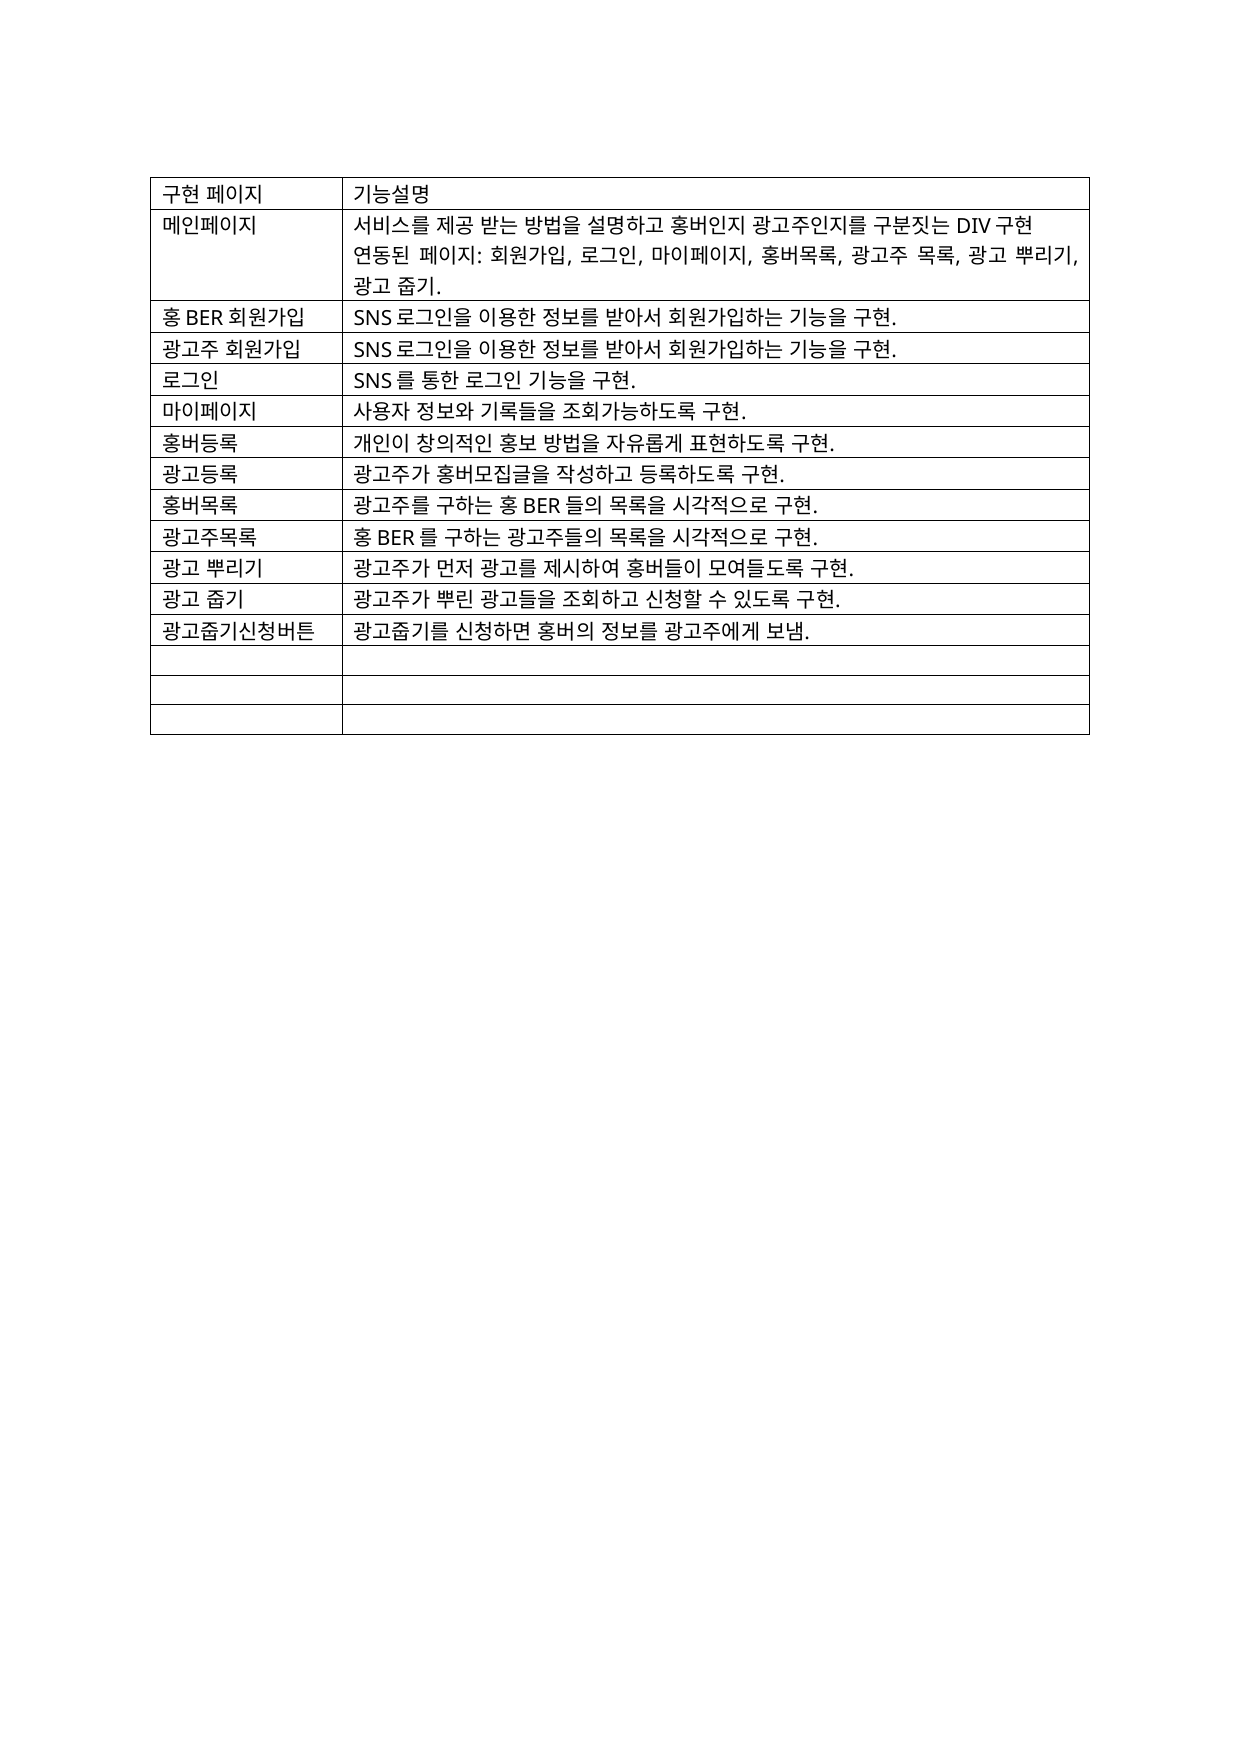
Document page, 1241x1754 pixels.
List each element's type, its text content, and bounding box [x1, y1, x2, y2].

table_cell 광고줍기를 신청하면 홍버의 정보를 광고주에게 보냄. [343, 615, 1089, 645]
table_cell 홍버등록 [151, 427, 342, 457]
table_cell 로그인 [151, 364, 342, 394]
table_cell SNS로그인을 이용한 정보를 받아서 회원가입하는 기능을 구현. [343, 333, 1089, 363]
table_cell 마이페이지 [151, 396, 342, 426]
table_cell 서비스를 제공 받는 방법을 설명하고 홍버인지 광고주인지를 구분짓는 DIV구현 연동된 페이지: 회원가입, 로그인, 마이페이지, 홍버목록, 광고주 목록, 광고 뿌리기, 광고 줍기. [343, 210, 1089, 300]
table_cell 광고주가 먼저 광고를 제시하여 홍버들이 모여들도록 구현. [343, 552, 1089, 583]
table_cell 광고주가 홍버모집글을 작성하고 등록하도록 구현. [343, 458, 1089, 488]
table_cell SNS로그인을 이용한 정보를 받아서 회원가입하는 기능을 구현. [343, 301, 1089, 332]
table_cell 사용자 정보와 기록들을 조회가능하도록 구현. [343, 396, 1089, 426]
table_cell 광고주를 구하는 홍BER들의 목록을 시각적으로 구현. [343, 490, 1089, 520]
table_cell 광고등록 [151, 458, 342, 488]
table_cell [151, 676, 342, 704]
table_cell SNS를 통한 로그인 기능을 구현. [343, 364, 1089, 394]
table_cell 광고주 회원가입 [151, 333, 342, 363]
table_cell 광고주목록 [151, 521, 342, 551]
table_cell 광고주가 뿌린 광고들을 조회하고 신청할 수 있도록 구현. [343, 584, 1089, 614]
table_cell 광고 뿌리기 [151, 552, 342, 583]
table_header 기능설명 [343, 178, 1089, 208]
table_cell [343, 705, 1089, 734]
table_cell 홍BER 회원가입 [151, 301, 342, 332]
table_cell [151, 705, 342, 734]
table_cell 광고 줍기 [151, 584, 342, 614]
table_header 구현 페이지 [151, 178, 342, 208]
table_cell 개인이 창의적인 홍보 방법을 자유롭게 표현하도록 구현. [343, 427, 1089, 457]
table_cell 홍버목록 [151, 490, 342, 520]
table_cell 메인페이지 [151, 210, 342, 300]
table_cell [151, 646, 342, 675]
table_cell [343, 646, 1089, 675]
table_cell 광고줍기신청버튼 [151, 615, 342, 645]
table_cell [343, 676, 1089, 704]
table_cell 홍BER를 구하는 광고주들의 목록을 시각적으로 구현. [343, 521, 1089, 551]
